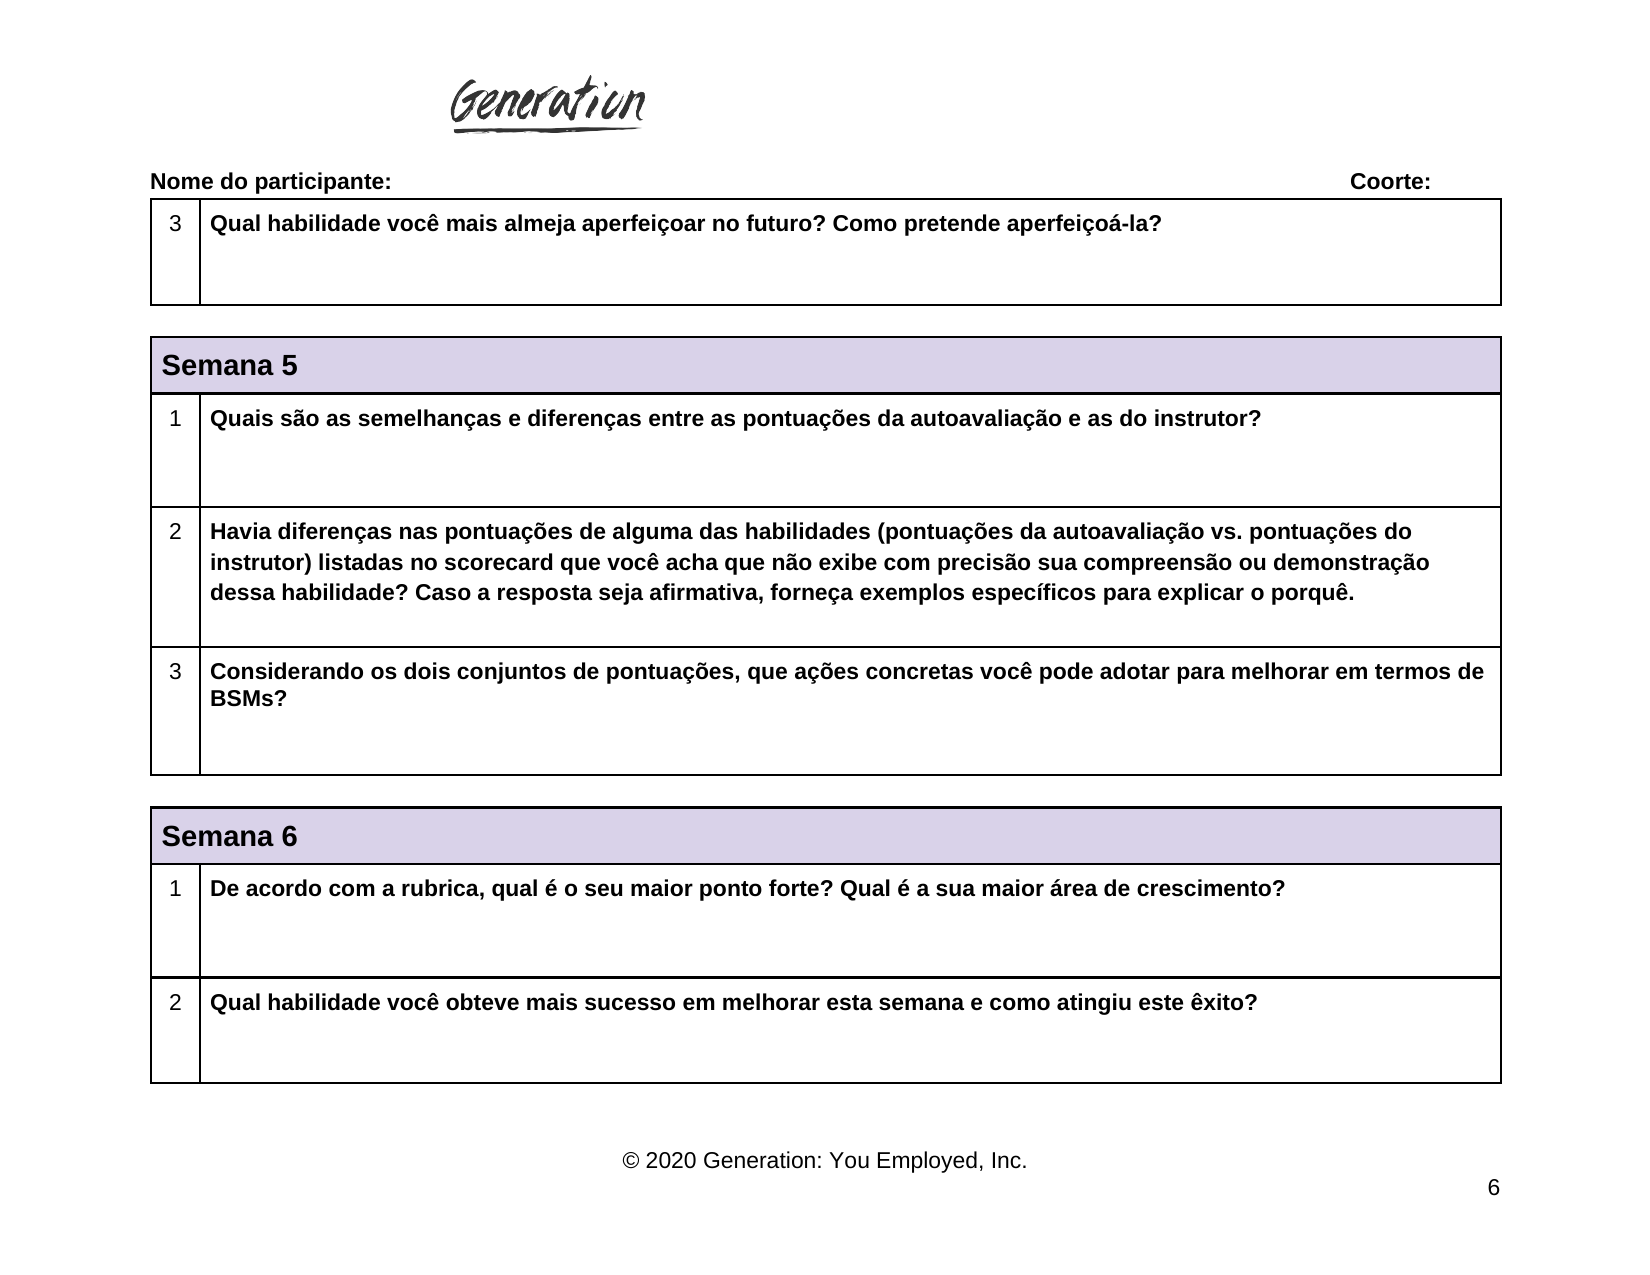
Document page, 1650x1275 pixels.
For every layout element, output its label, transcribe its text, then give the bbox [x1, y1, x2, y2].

table_header Semana 6 [152, 809, 1500, 863]
table_cell 3 [152, 648, 199, 774]
picture [450, 75, 646, 134]
table_cell 3 [152, 200, 199, 304]
table_cell Qual habilidade você mais almeja aperfeiçoar no futuro? Como pretende aperfeiçoá-la? [201, 200, 1500, 304]
table_cell 1 [152, 865, 199, 976]
table_cell Qual habilidade você obteve mais sucesso em melhorar esta semana e como atingiu este êxito? [201, 979, 1500, 1082]
table_cell 2 [152, 508, 199, 646]
table_header Semana 5 [152, 338, 1500, 392]
table_cell Quais são as semelhanças e diferenças entre as pontuações da autoavaliação e as do instrutor? [201, 395, 1500, 506]
table_cell 1 [152, 395, 199, 506]
table_cell Considerando os dois conjuntos de pontuações, que ações concretas você pode adotar para melhorar em termos de BSMs? [201, 648, 1500, 774]
table_cell Havia diferenças nas pontuações de alguma das habilidades (pontuações da autoavaliação vs. pontuações do instrutor) listadas no scorecard que você acha que não exibe com precisão sua compreensão ou demonstração dessa habilidade? Caso a resposta seja afirmativa, forneça exemplos específicos para explicar o porquê. [201, 508, 1500, 646]
table_cell 2 [152, 979, 199, 1082]
table_cell De acordo com a rubrica, qual é o seu maior ponto forte? Qual é a sua maior área de crescimento? [201, 865, 1500, 976]
